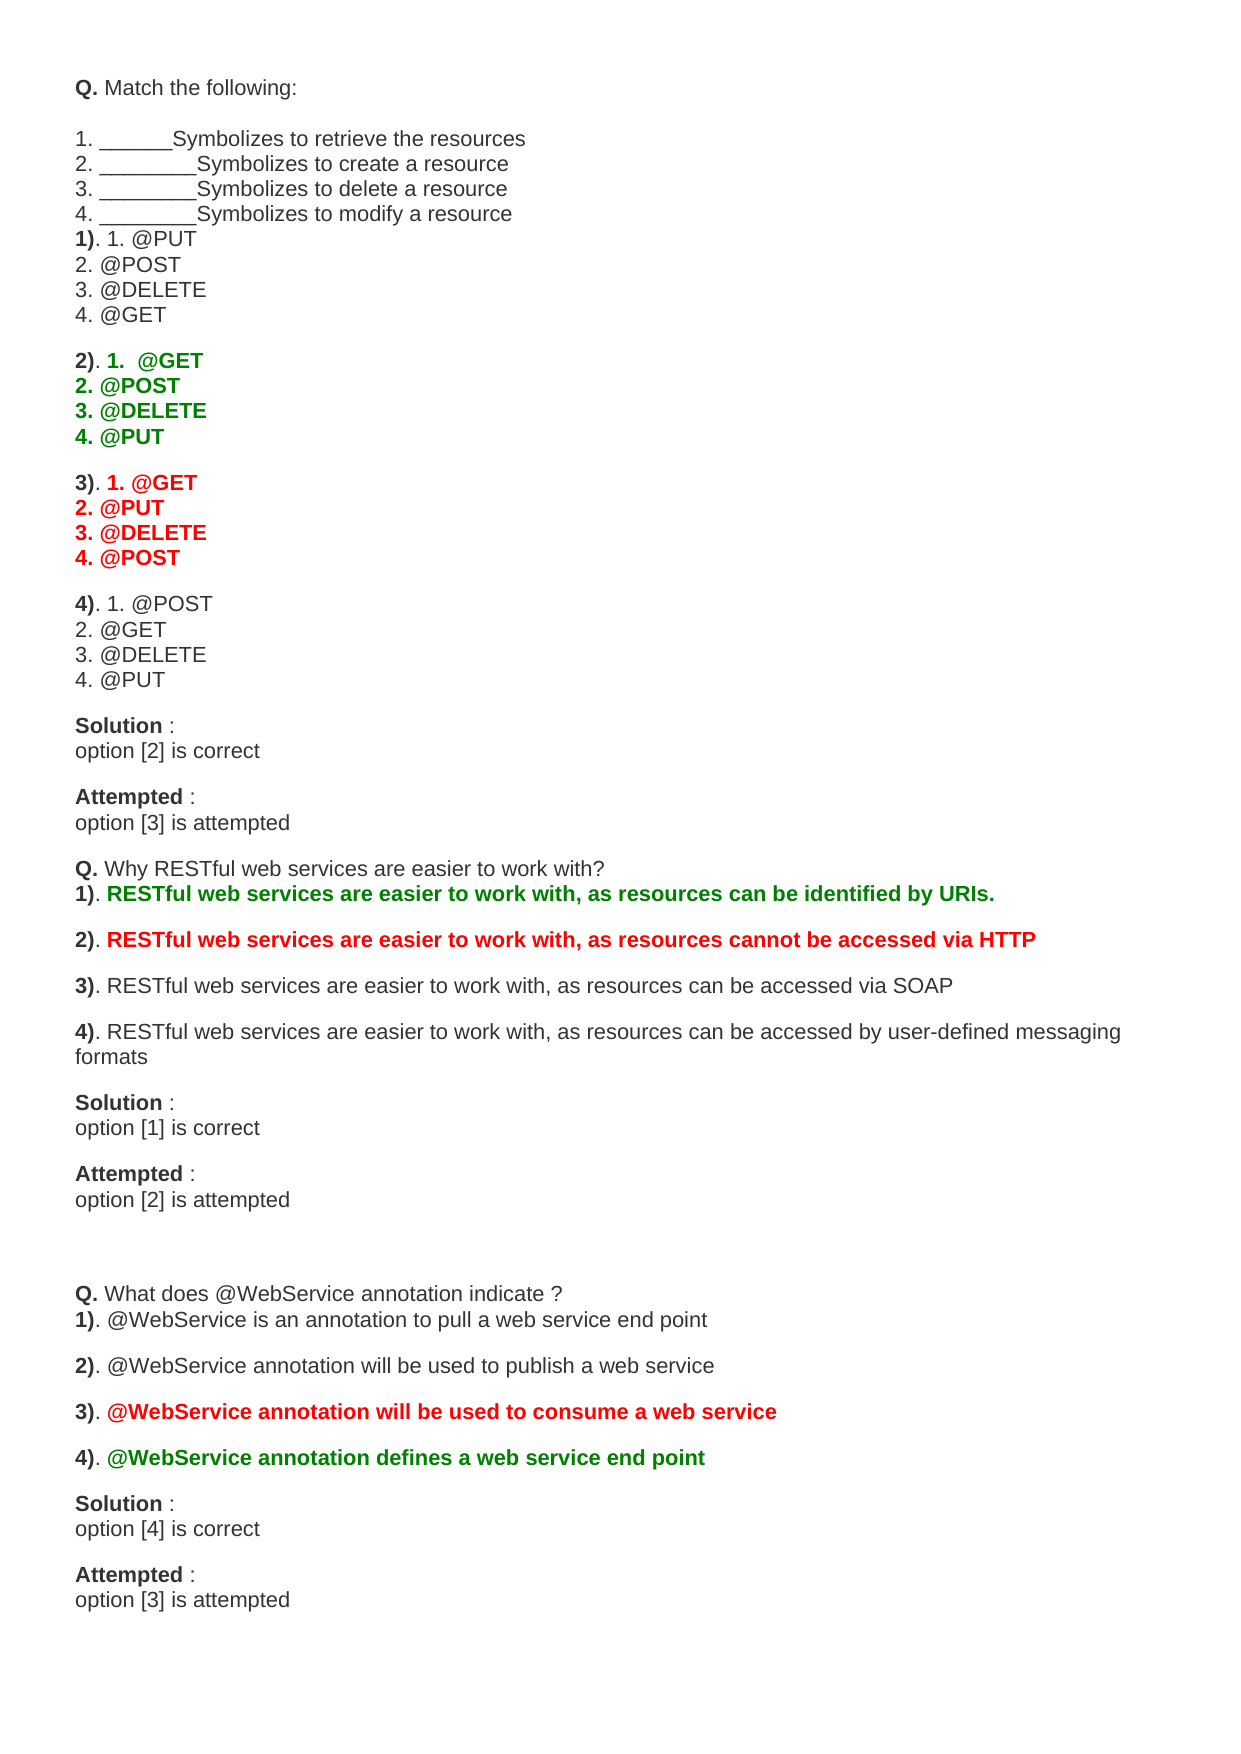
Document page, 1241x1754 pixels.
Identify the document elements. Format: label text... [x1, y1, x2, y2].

text 1). @WebService is an annotation to pull a web service end point [75, 1307, 1165, 1332]
subtitle Q. Match the following: 1. ______Symbolizes to retrieve the resources 2. ________Symbolizes to create a resource 3. ________Symbolizes to delete a resource 4. ________Symbolizes to modify a resource [75, 75, 1165, 226]
text 4). @WebService annotation defines a web service end point [75, 1445, 1165, 1470]
text Solution : option [2] is correct [75, 713, 1165, 763]
text 2). RESTful web services are easier to work with, as resources cannot be accessed via HTTP [75, 927, 1165, 952]
subtitle Q. Why RESTful web services are easier to work with? [75, 855, 1165, 881]
text 2). 1. @GET 2. @POST 3. @DELETE 4. @PUT [75, 348, 1165, 449]
text 1). 1. @PUT 2. @POST 3. @DELETE 4. @GET [75, 226, 1165, 327]
text Attempted : option [3] is attempted [75, 1562, 1165, 1612]
text 1). RESTful web services are easier to work with, as resources can be identified by URIs. [75, 881, 1165, 906]
text 4). RESTful web services are easier to work with, as resources can be accessed by user-defined messaging formats [75, 1019, 1165, 1069]
text 2). @WebService annotation will be used to publish a web service [75, 1353, 1165, 1378]
text 3). @WebService annotation will be used to consume a web service [75, 1399, 1165, 1424]
text 3). 1. @GET 2. @PUT 3. @DELETE 4. @POST [75, 469, 1165, 570]
subtitle Q. What does @WebService annotation indicate ? [75, 1281, 1165, 1307]
text Solution : option [4] is correct [75, 1491, 1165, 1541]
text Attempted : option [2] is attempted [75, 1161, 1165, 1212]
text 3). RESTful web services are easier to work with, as resources can be accessed via SOAP [75, 973, 1165, 998]
text Attempted : option [3] is attempted [75, 784, 1165, 834]
text 4). 1. @POST 2. @GET 3. @DELETE 4. @PUT [75, 591, 1165, 692]
text Solution : option [1] is correct [75, 1090, 1165, 1140]
